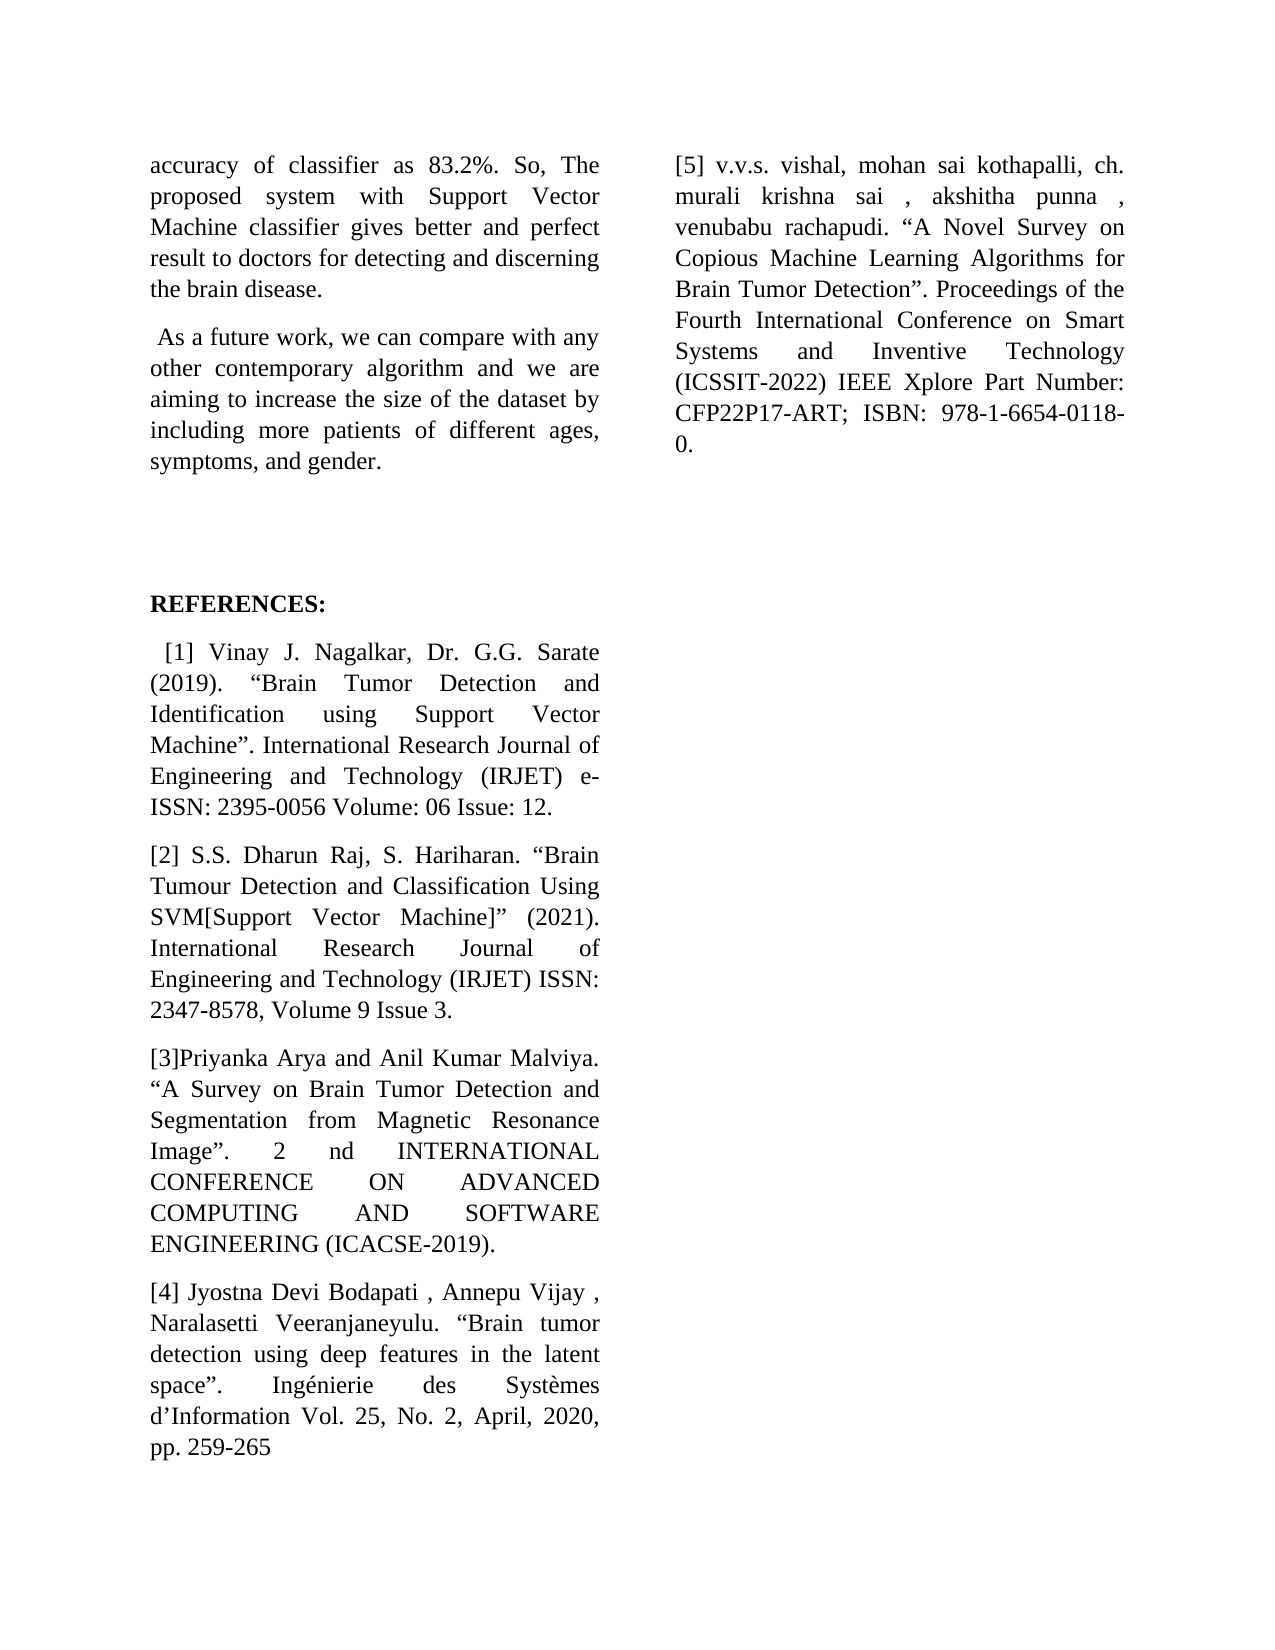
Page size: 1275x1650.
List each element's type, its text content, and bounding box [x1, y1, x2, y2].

text [2] S.S. Dharun Raj, S. Hariharan. “Brain Tumour Detection and Classification Using SVM[Support Vector Machine]” (2021). International Research Journal of Engineering and Technology (IRJET) ISSN: 2347-8578, Volume 9 Issue 3. [150, 840, 600, 1024]
text REFERENCES: [150, 589, 600, 618]
text [4] Jyostna Devi Bodapati , Annepu Vijay , Naralasetti Veeranjaneyulu. “Brain tumor detection using deep features in the latent space”. Ingénierie des Systèmes d’Information Vol. 25, No. 2, April, 2020, pp. 259-265 [150, 1277, 600, 1461]
text [5] v.v.s. vishal, mohan sai kothapalli, ch. murali krishna sai , akshitha punna , venubabu rachapudi. “A Novel Survey on Copious Machine Learning Algorithms for Brain Tumor Detection”. Proceedings of the Fourth International Conference on Smart Systems and Inventive Technology (ICSSIT-2022) IEEE Xplore Part Number: CFP22P17-ART; ISBN: 978-1-6654-0118-0. [675, 150, 1125, 458]
text As a future work, we can compare with any other contemporary algorithm and we are aiming to increase the size of the dataset by including more patients of different ages, symptoms, and gender. [150, 322, 600, 475]
text [1] Vinay J. Nagalkar, Dr. G.G. Sarate (2019). “Brain Tumor Detection and Identification using Support Vector Machine”. International Research Journal of Engineering and Technology (IRJET) e-ISSN: 2395-0056 Volume: 06 Issue: 12. [150, 637, 600, 821]
text [3]Priyanka Arya and Anil Kumar Malviya. “A Survey on Brain Tumor Detection and Segmentation from Magnetic Resonance Image”. 2 nd INTERNATIONAL CONFERENCE ON ADVANCED COMPUTING AND SOFTWARE ENGINEERING (ICACSE-2019). [150, 1043, 600, 1258]
